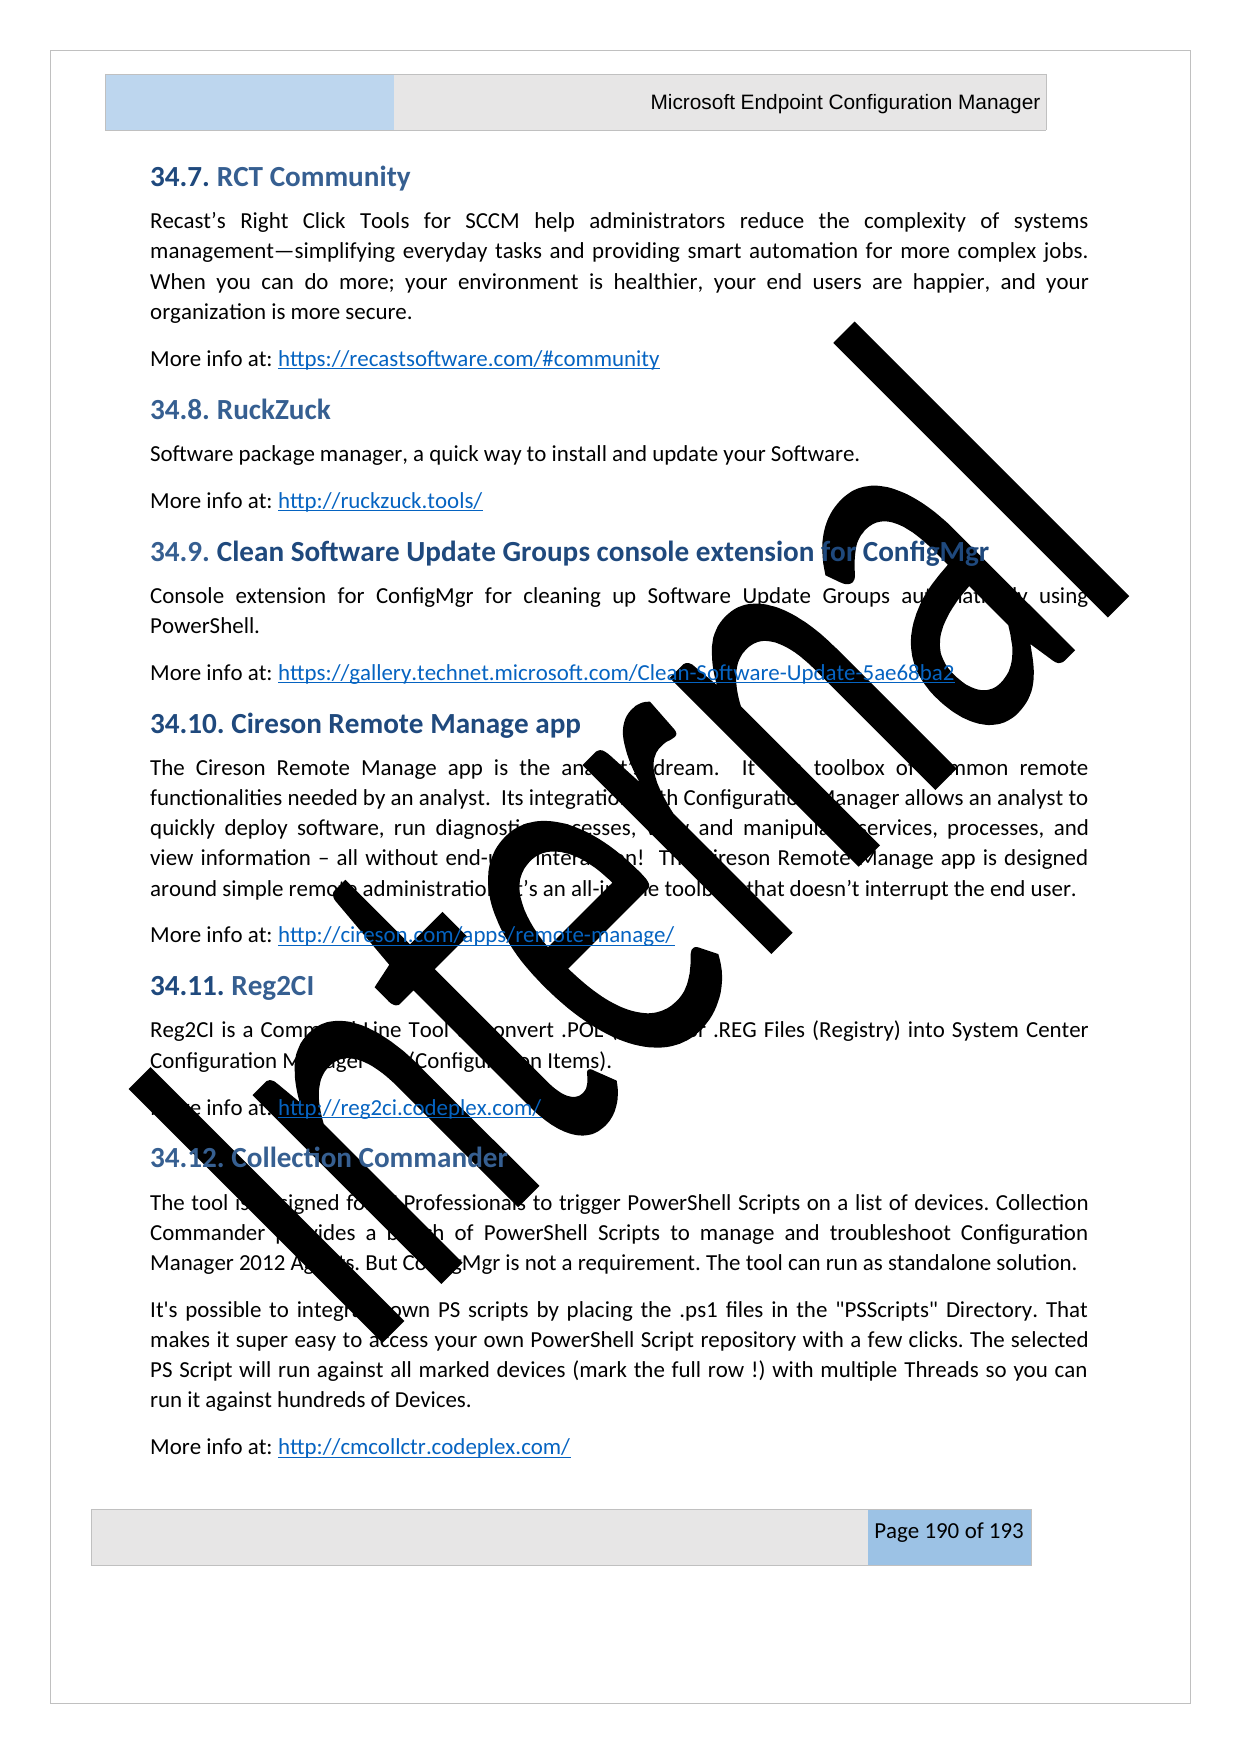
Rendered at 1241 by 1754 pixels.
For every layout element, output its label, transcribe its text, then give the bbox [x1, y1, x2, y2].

text It's possible to integrate own PS scripts by placing the .ps1 files in the "PSScripts" Directory. That makes it super easy to access your own PowerShell Script repository with a few clicks. The selected PS Script will run against all marked devices (mark the full row !) with multiple Threads so you can run it against hundreds of Devices. [150, 1295, 1090, 1414]
list RCT Community [150, 158, 1090, 194]
text Software package manager, a quick way to install and update your Software. [150, 439, 1090, 467]
list RuckZuck [150, 391, 1090, 426]
text More info at: https://recastsoftware.com/#community [150, 344, 1090, 372]
text More info at: http://ruckzuck.tools/ [150, 486, 1090, 514]
text The Cireson Remote Manage app is the analyst’s dream. It is a toolbox of common remote functionalities needed by an analyst. Its integration with Configuration Manager allows an analyst to quickly deploy software, run diagnostic processes, view and manipulate services, processes, and view information – all without end-user interaction! The Cireson Remote Manage app is designed around simple remote administration. It’s an all-in-one toolbox, that doesn’t interrupt the end user. [150, 753, 1090, 902]
text More info at: http://cireson.com/apps/remote-manage/ [150, 921, 1090, 949]
text More info at: http://reg2ci.codeplex.com/ [150, 1093, 1090, 1121]
list Cireson Remote Manage app [150, 705, 1090, 740]
list Reg2CI [150, 967, 1090, 1003]
text The tool is designed for IT Professionals to trigger PowerShell Scripts on a list of devices. Collection Commander provides a bunch of PowerShell Scripts to manage and troubleshoot Configuration Manager 2012 Agents. But ConfigMgr is not a requirement. The tool can run as standalone solution. [150, 1188, 1090, 1276]
list Collection Commander [150, 1139, 1090, 1175]
text More info at: https://gallery.technet.microsoft.com/Clean-Software-Update-5ae68ba2 [150, 658, 1090, 686]
list Clean Software Update Groups console extension for ConfigMgr [150, 533, 1090, 568]
text More info at: http://cmcollctr.codeplex.com/ [150, 1432, 1090, 1461]
text Console extension for ConfigMgr for cleaning up Software Update Groups automatically using PowerShell. [150, 581, 1090, 639]
text Recast’s Right Click Tools for SCCM help administrators reduce the complexity of systems management—simplifying everyday tasks and providing smart automation for more complex jobs. When you can do more; your environment is healthier, your end users are happier, and your organization is more secure. [150, 206, 1090, 325]
text Reg2CI is a Command-Line Tool to convert .POL (Policy) or .REG Files (Registry) into System Center Configuration Manager CI's (Configuration Items). [150, 1016, 1090, 1074]
